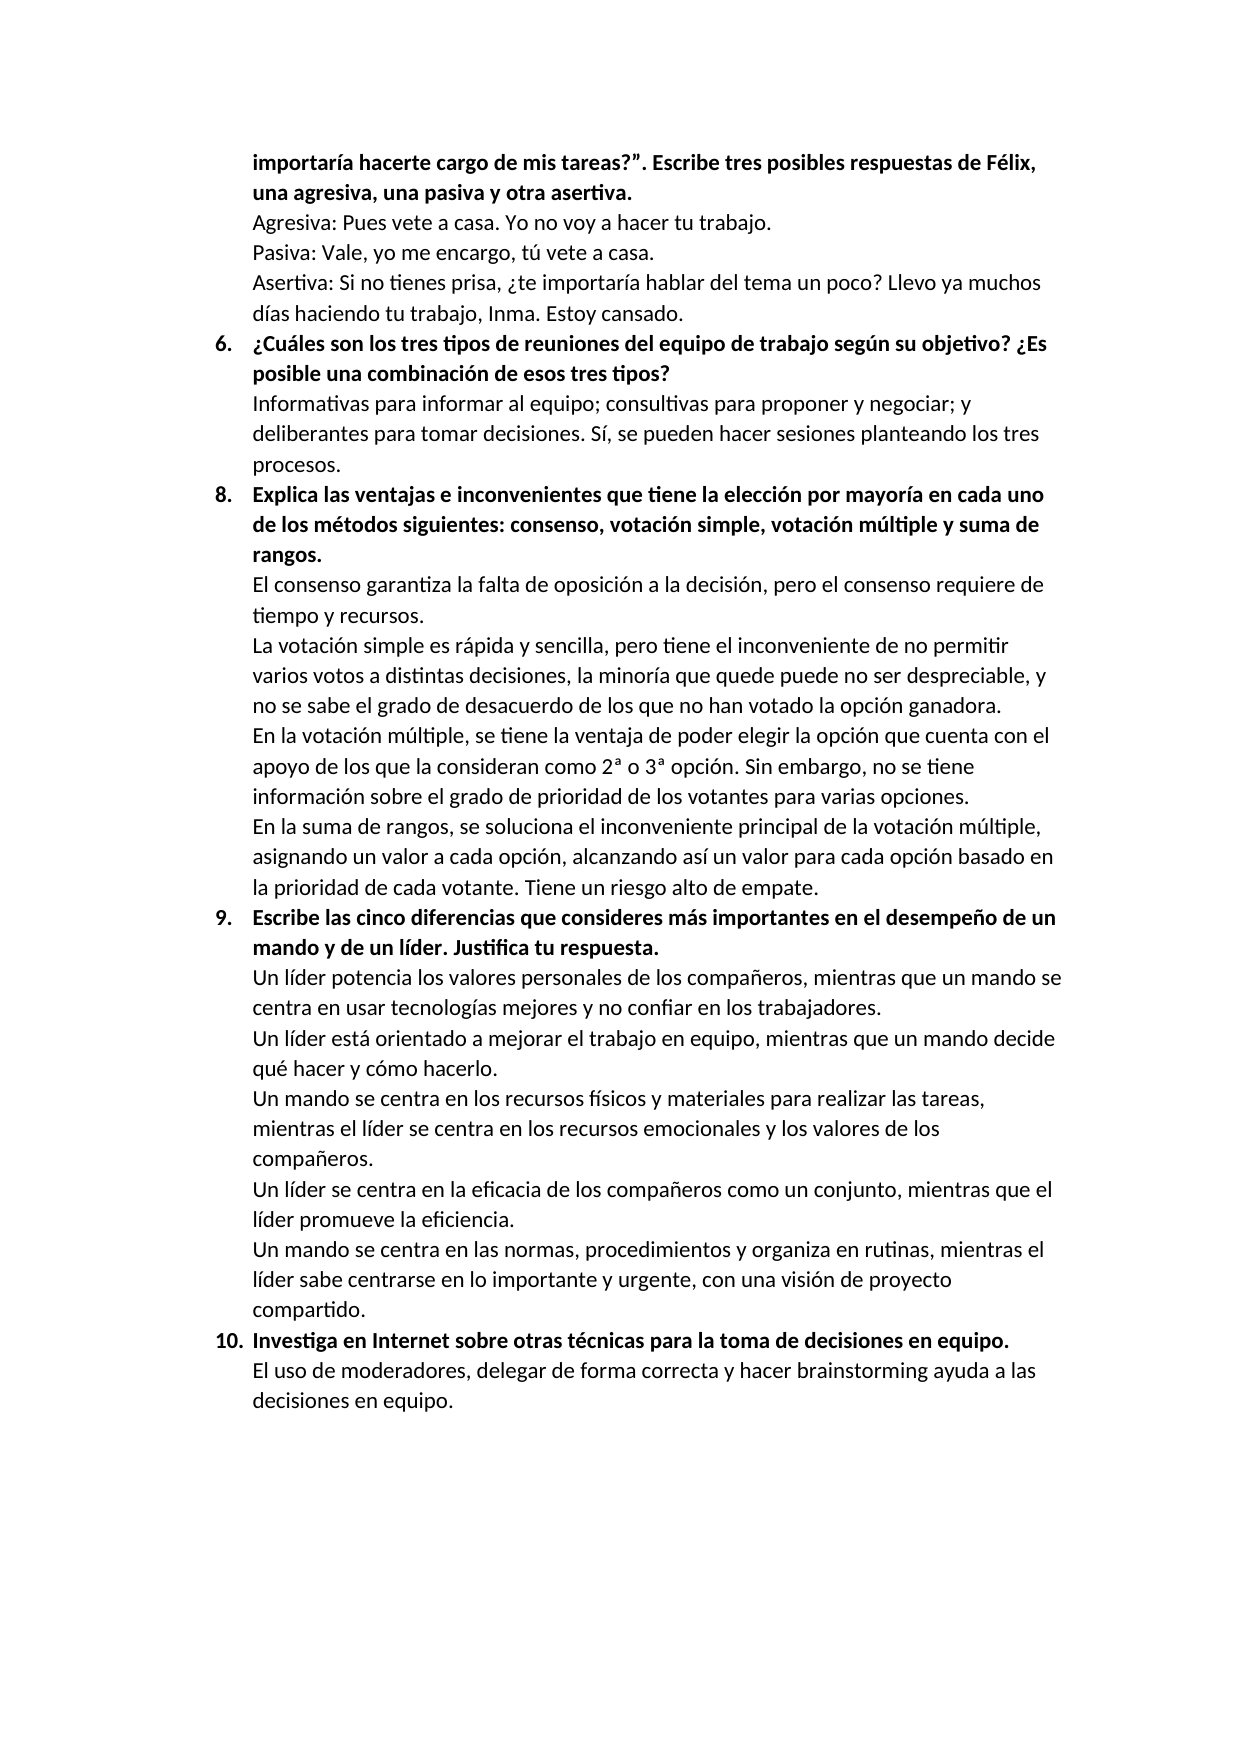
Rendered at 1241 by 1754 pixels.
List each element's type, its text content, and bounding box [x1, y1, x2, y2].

list ¿Cuáles son los tres tipos de reuniones del equipo de trabajo según su objetivo? ¿Es posible una combinación de esos tres tipos? [215, 329, 1063, 387]
list El uso de moderadores, delegar de forma correcta y hacer brainstorming ayuda a las decisiones en equipo. [252, 1356, 1063, 1414]
list Un mando se centra en los recursos físicos y materiales para realizar las tareas, mientras el líder se centra en los recursos emocionales y los valores de los compañeros. [252, 1084, 1063, 1172]
list La votación simple es rápida y sencilla, pero tiene el inconveniente de no permitir varios votos a distintas decisiones, la minoría que quede puede no ser despreciable, y no se sabe el grado de desacuerdo de los que no han votado la opción ganadora. [252, 631, 1063, 719]
list Escribe las cinco diferencias que consideres más importantes en el desempeño de un mando y de un líder. Justifica tu respuesta. [215, 903, 1063, 961]
list Informativas para informar al equipo; consultivas para proponer y negociar; y deliberantes para tomar decisiones. Sí, se pueden hacer sesiones planteando los tres procesos. [252, 389, 1063, 478]
list Asertiva: Si no tienes prisa, ¿te importaría hablar del tema un poco? Llevo ya muchos días haciendo tu trabajo, Inma. Estoy cansado. [252, 268, 1063, 327]
list Pasiva: Vale, yo me encargo, tú vete a casa. [252, 238, 1063, 266]
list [215, 148, 1063, 206]
list Un líder potencia los valores personales de los compañeros, mientras que un mando se centra en usar tecnologías mejores y no confiar en los trabajadores. [252, 963, 1063, 1021]
list Un líder está orientado a mejorar el trabajo en equipo, mientras que un mando decide qué hacer y cómo hacerlo. [252, 1024, 1063, 1082]
list Investiga en Internet sobre otras técnicas para la toma de decisiones en equipo. [215, 1326, 1063, 1354]
list Un mando se centra en las normas, procedimientos y organiza en rutinas, mientras el líder sabe centrarse en lo importante y urgente, con una visión de proyecto compartido. [252, 1235, 1063, 1323]
list Un líder se centra en la eficacia de los compañeros como un conjunto, mientras que el líder promueve la eficiencia. [252, 1175, 1063, 1233]
list Agresiva: Pues vete a casa. Yo no voy a hacer tu trabajo. [252, 208, 1063, 236]
list El consenso garantiza la falta de oposición a la decisión, pero el consenso requiere de tiempo y recursos. [252, 571, 1063, 629]
list En la suma de rangos, se soluciona el inconveniente principal de la votación múltiple, asignando un valor a cada opción, alcanzando así un valor para cada opción basado en la prioridad de cada votante. Tiene un riesgo alto de empate. [252, 812, 1063, 901]
list En la votación múltiple, se tiene la ventaja de poder elegir la opción que cuenta con el apoyo de los que la consideran como 2ª o 3ª opción. Sin embargo, no se tiene información sobre el grado de prioridad de los votantes para varias opciones. [252, 722, 1063, 810]
list Explica las ventajas e inconvenientes que tiene la elección por mayoría en cada uno de los métodos siguientes: consenso, votación simple, votación múltiple y suma de rangos. [215, 480, 1063, 568]
